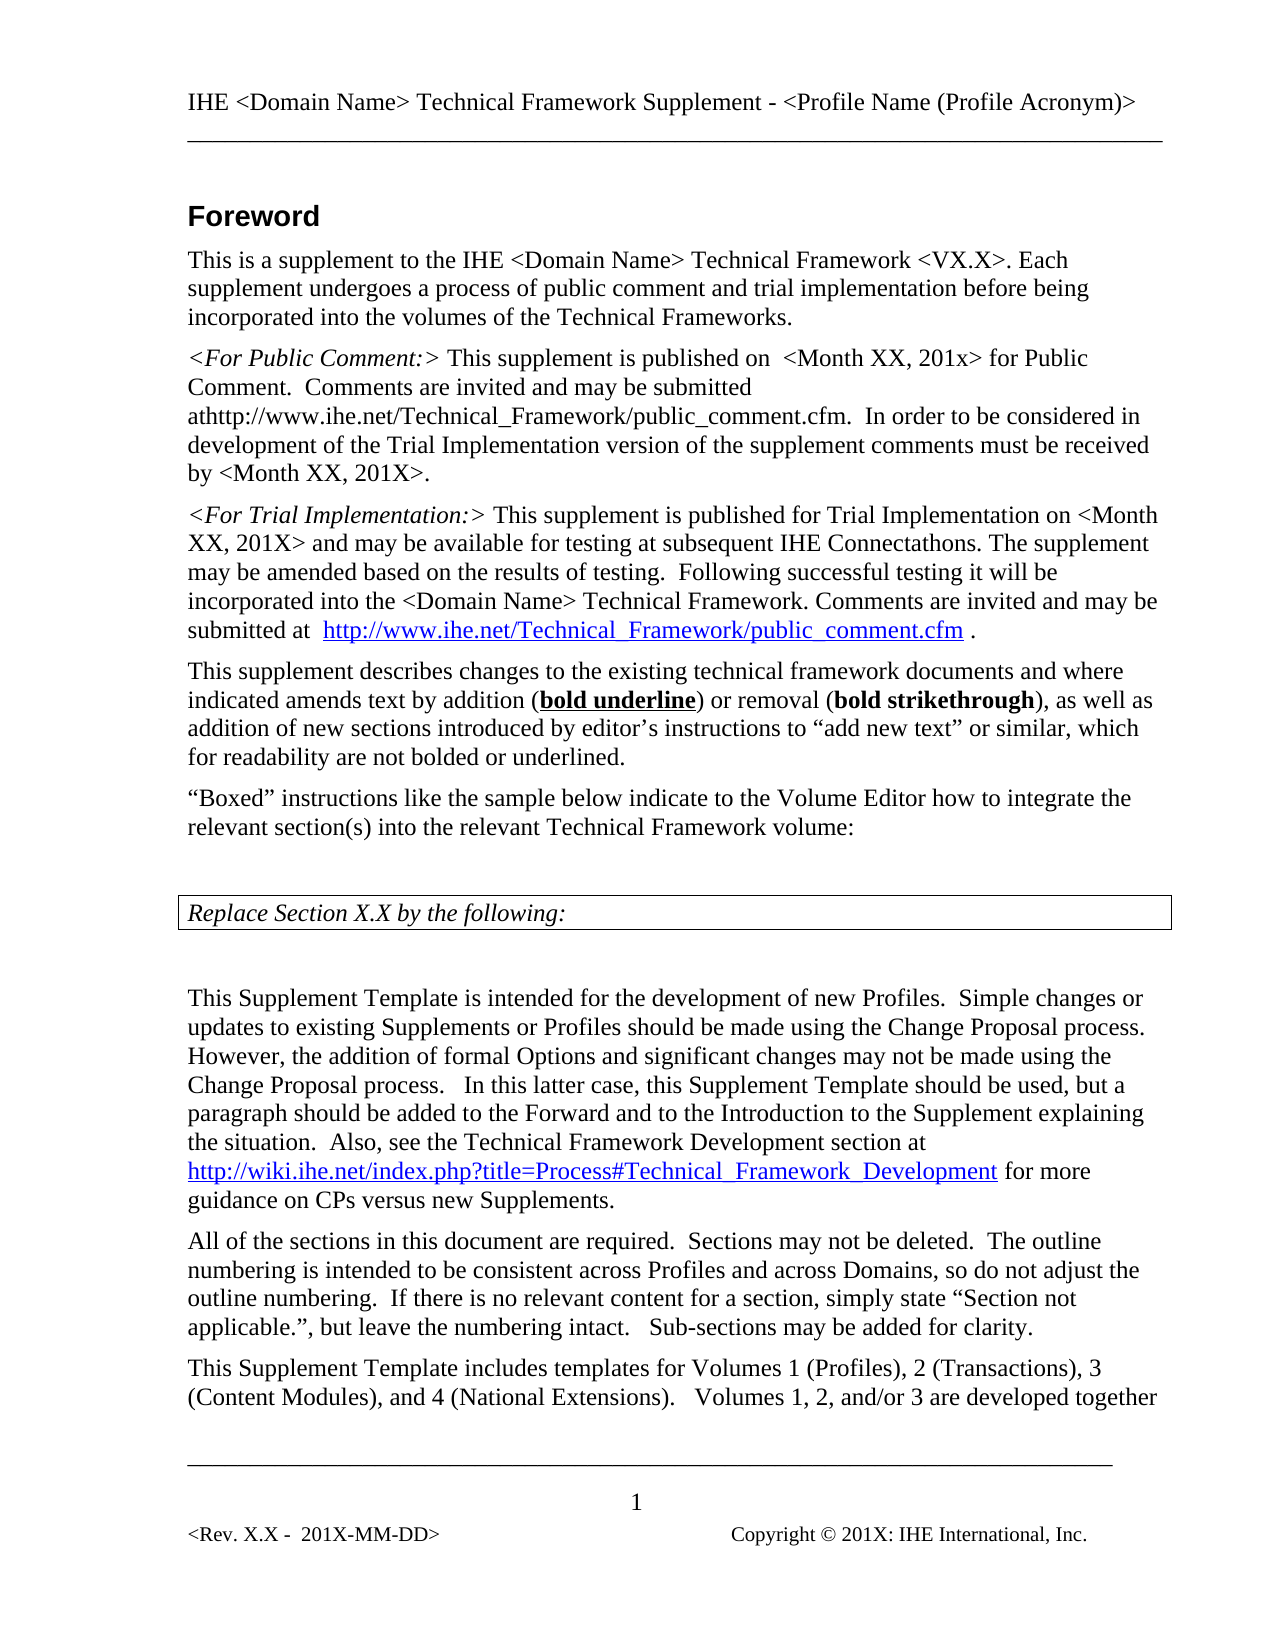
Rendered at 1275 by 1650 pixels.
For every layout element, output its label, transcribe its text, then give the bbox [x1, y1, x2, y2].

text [187, 1353, 1162, 1411]
text <For Public Comment:> This supplement is published on <Month XX, 201x> for Public Comment. Comments are invited and may be submitted athttp://www.ihe.net/Technical_Framework/public_comment.cfm. In order to be considered in development of the Trial Implementation version of the supplement comments must be received by <Month XX, 201X>. [187, 343, 1162, 487]
text This is a supplement to the IHE <Domain Name> Technical Framework <VX.X>. Each supplement undergoes a process of public comment and trial implementation before being incorporated into the volumes of the Technical Frameworks. [187, 245, 1162, 331]
text Foreword [187, 199, 1162, 232]
text “Boxed” instructions like the sample below indicate to the Volume Editor how to integrate the relevant section(s) into the relevant Technical Framework volume: [187, 783, 1162, 841]
text Replace Section X.X by the following: [179, 896, 1171, 929]
text All of the sections in this document are required. Sections may not be deleted. The outline numbering is intended to be consistent across Profiles and across Domains, so do not adjust the outline numbering. If there is no relevant content for a section, simply state “Section not applicable.”, but leave the numbering intact. Sub-sections may be added for clarity. [187, 1226, 1162, 1341]
text <For Trial Implementation:> This supplement is published for Trial Implementation on <Month XX, 201X> and may be available for testing at subsequent IHE Connectathons. The supplement may be amended based on the results of testing. Following successful testing it will be incorporated into the <Domain Name> Technical Framework. Comments are invited and may be submitted at http://www.ihe.net/Technical_Framework/public_comment.cfm . [187, 500, 1162, 643]
text This Supplement Template is intended for the development of new Profiles. Simple changes or updates to existing Supplements or Profiles should be made using the Change Proposal process. However, the addition of formal Options and significant changes may not be made using the Change Proposal process. In this latter case, this Supplement Template should be used, but a paragraph should be added to the Forward and to the Introduction to the Supplement explaining the situation. Also, see the Technical Framework Development section at http://wiki.ihe.net/index.php?title=Process#Technical_Framework_Development for more guidance on CPs versus new Supplements. [187, 983, 1162, 1213]
text This supplement describes changes to the existing technical framework documents and where indicated amends text by addition (bold underline) or removal (bold strikethrough), as well as addition of new sections introduced by editor’s instructions to “add new text” or similar, which for readability are not bolded or underlined. [187, 656, 1162, 771]
